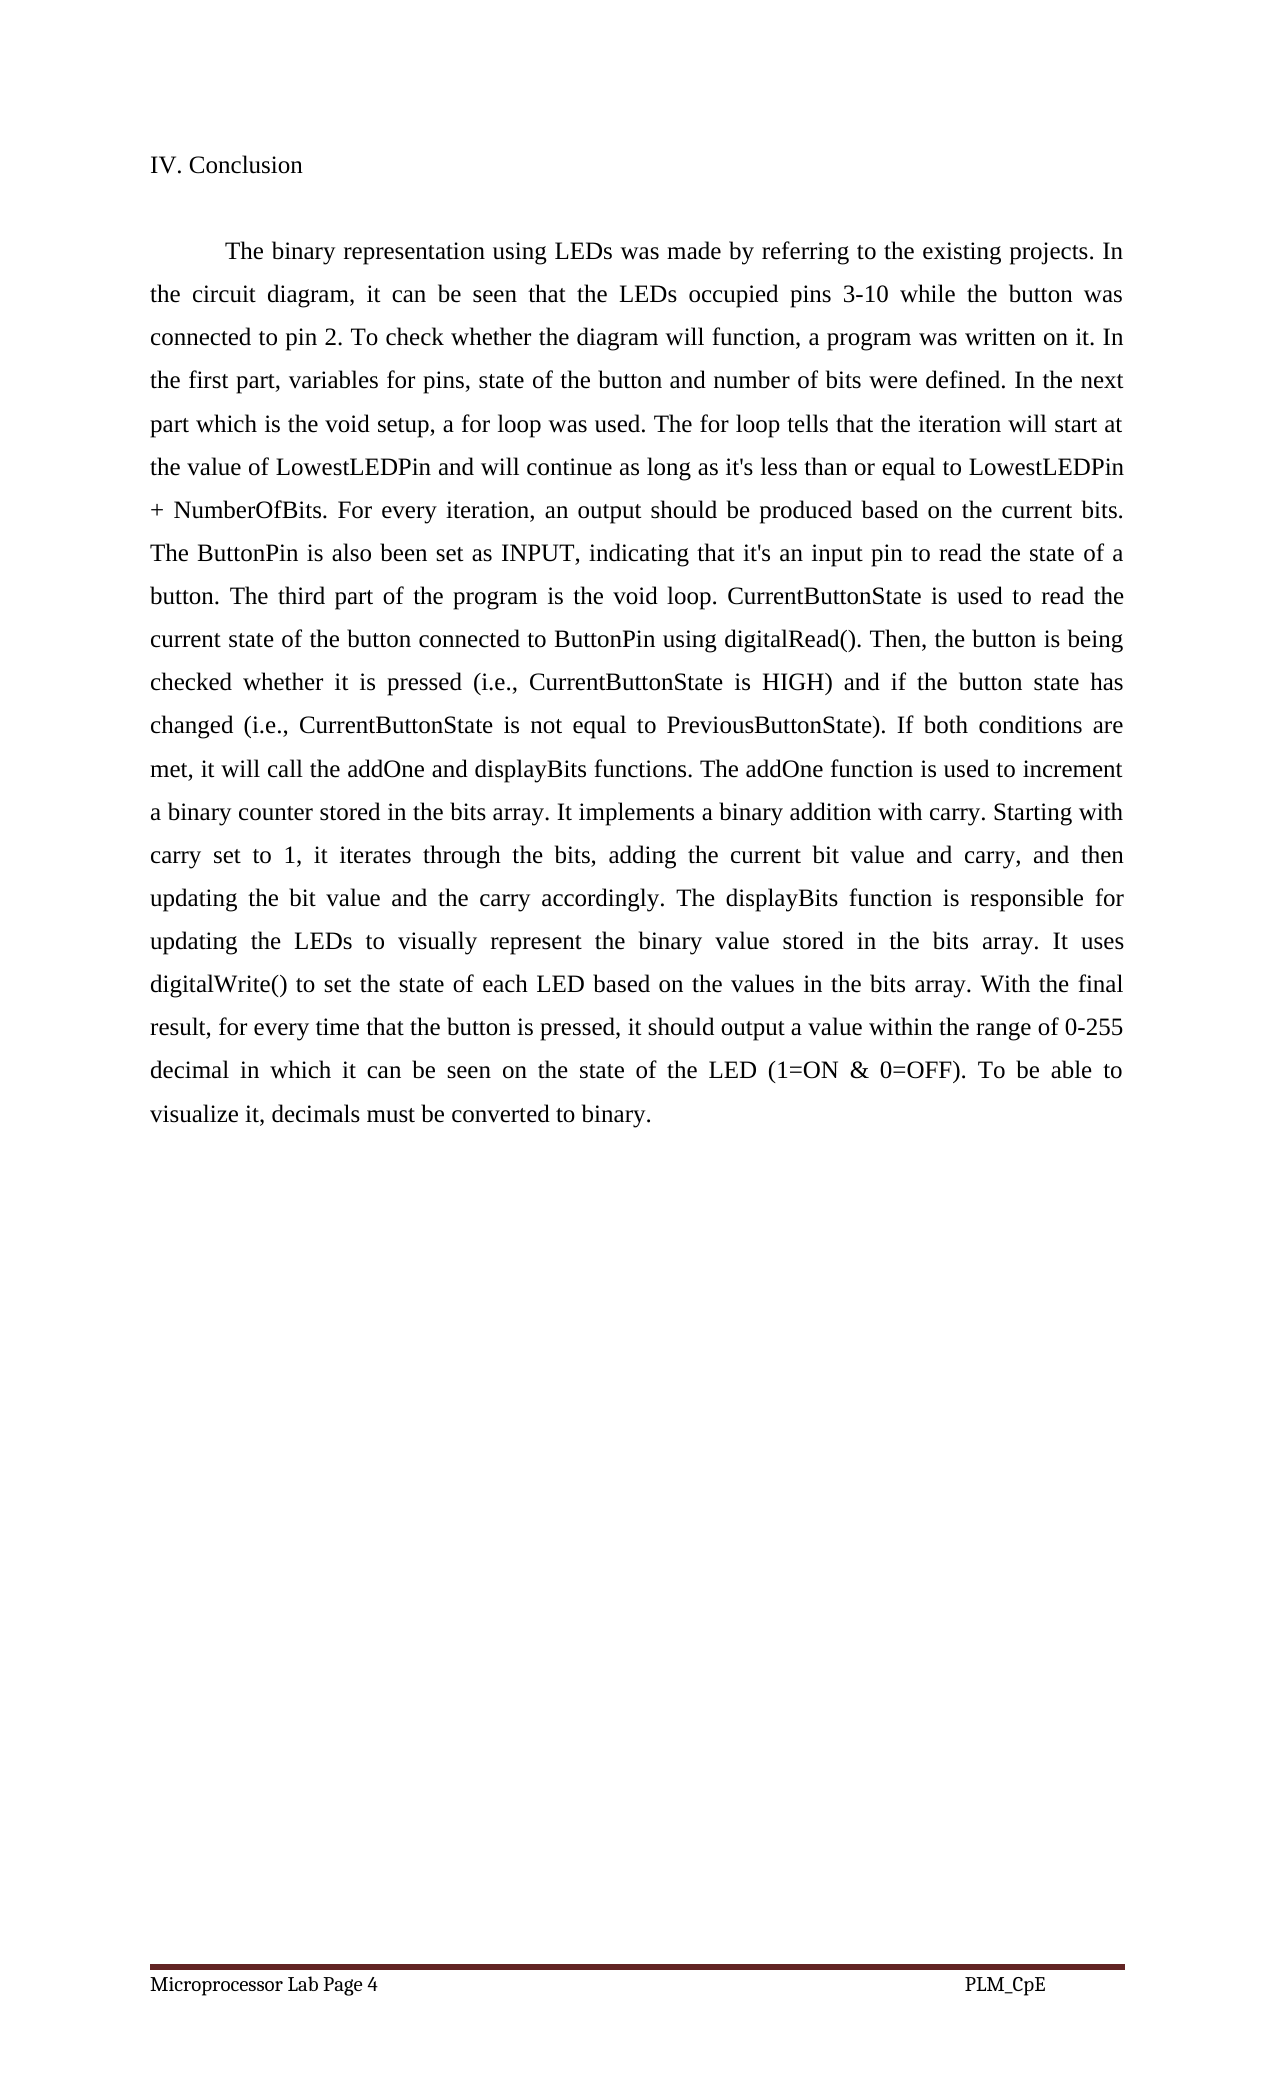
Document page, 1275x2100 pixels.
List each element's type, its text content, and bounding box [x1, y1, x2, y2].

text IV. Conclusion [150, 150, 1125, 179]
text The binary representation using LEDs was made by referring to the existing projects. In the circuit diagram, it can be seen that the LEDs occupied pins 3-10 while the button was connected to pin 2. To check whether the diagram will function, a program was written on it. In the first part, variables for pins, state of the button and number of bits were defined. In the next part which is the void setup, a for loop was used. The for loop tells that the iteration will start at the value of LowestLEDPin and will continue as long as it's less than or equal to LowestLEDPin + NumberOfBits. For every iteration, an output should be produced based on the current bits. The ButtonPin is also been set as INPUT, indicating that it's an input pin to read the state of a button. The third part of the program is the void loop. CurrentButtonState is used to read the current state of the button connected to ButtonPin using digitalRead(). Then, the button is being checked whether it is pressed (i.e., CurrentButtonState is HIGH) and if the button state has changed (i.e., CurrentButtonState is not equal to PreviousButtonState). If both conditions are met, it will call the addOne and displayBits functions. The addOne function is used to increment a binary counter stored in the bits array. It implements a binary addition with carry. Starting with carry set to 1, it iterates through the bits, adding the current bit value and carry, and then updating the bit value and the carry accordingly. The displayBits function is responsible for updating the LEDs to visually represent the binary value stored in the bits array. It uses digitalWrite() to set the state of each LED based on the values in the bits array. With the final result, for every time that the button is pressed, it should output a value within the range of 0-255 decimal in which it can be seen on the state of the LED (1=ON & 0=OFF). To be able to visualize it, decimals must be converted to binary. [150, 236, 1125, 1127]
